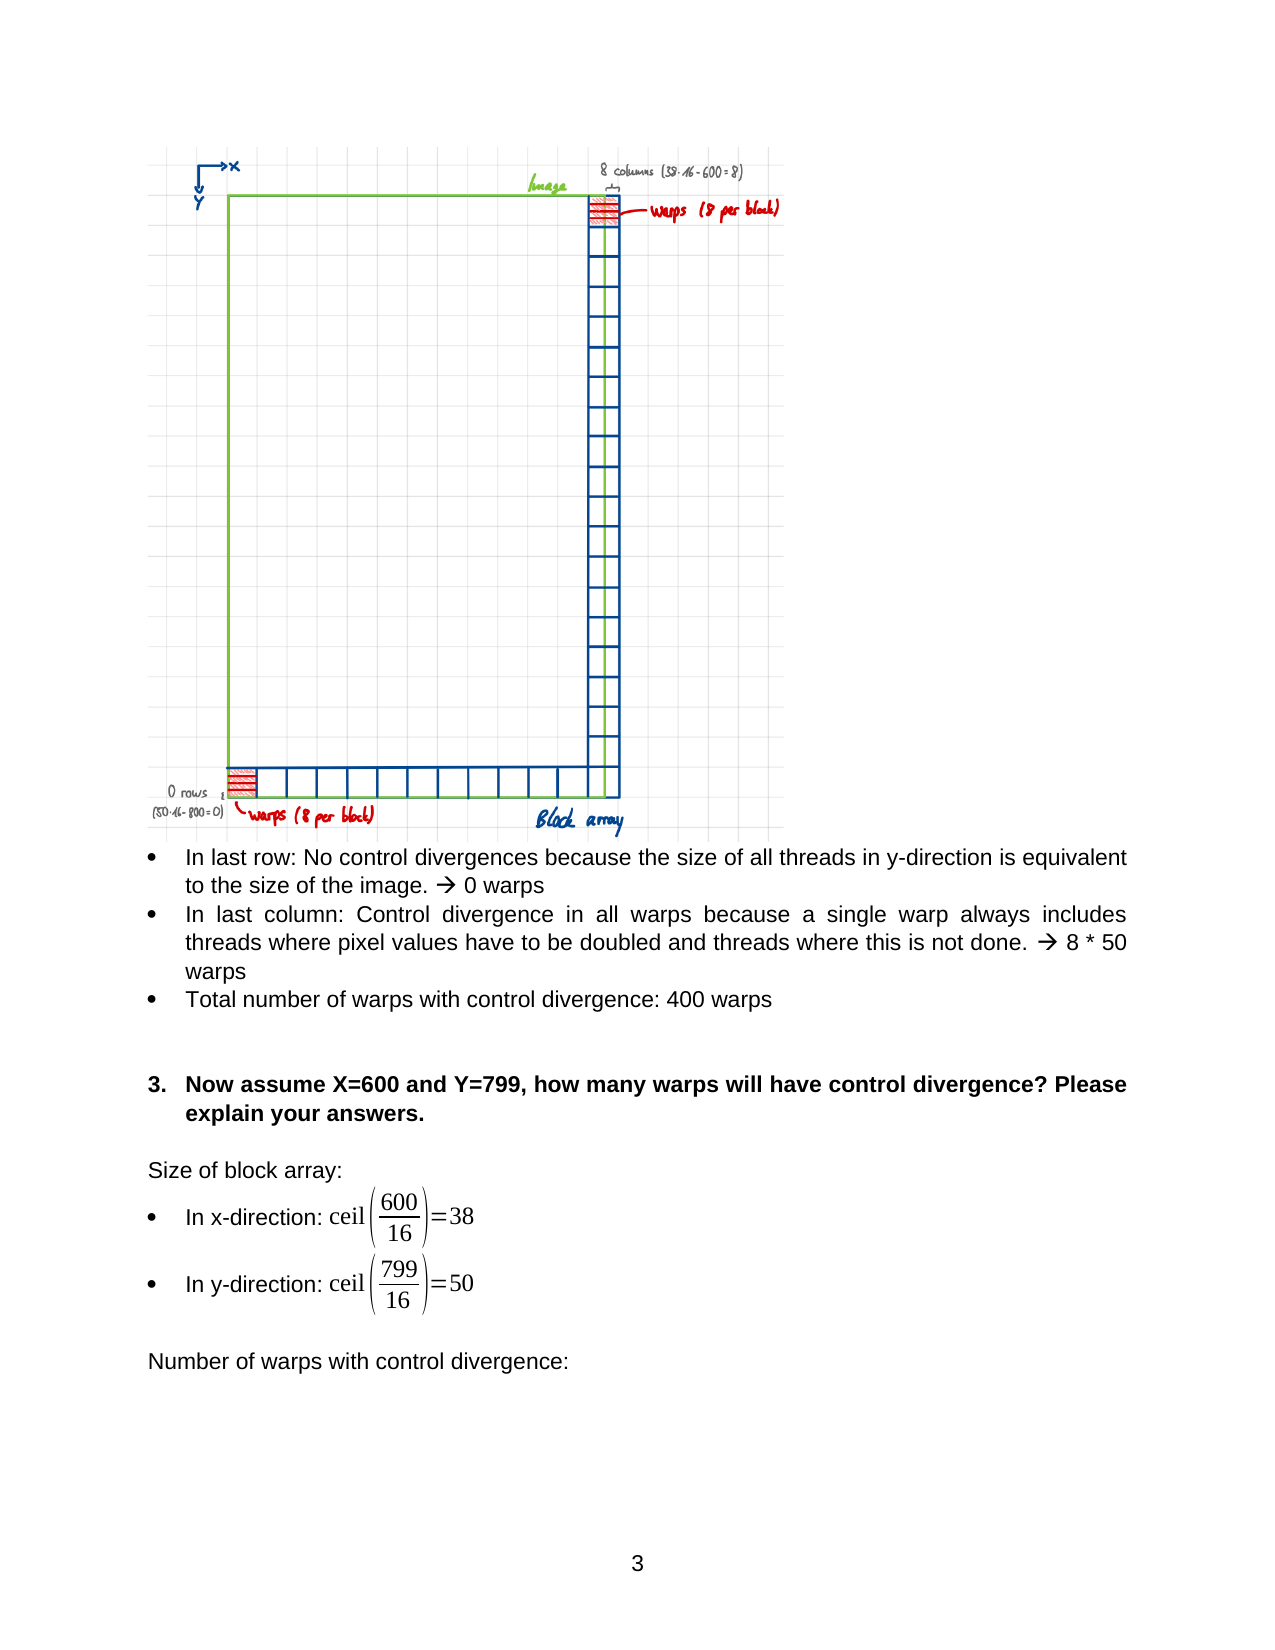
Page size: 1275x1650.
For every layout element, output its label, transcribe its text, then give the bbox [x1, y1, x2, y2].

list Total number of warps with control divergence: 400 warps [148, 986, 1127, 1012]
text Size of block array: [148, 1157, 1127, 1183]
text Number of warps with control divergence: [148, 1348, 1127, 1374]
list In x-direction: [148, 1185, 1127, 1250]
list In y-direction: [148, 1252, 1127, 1317]
list In last row: No control divergences because the size of all threads in y-direction is equivalent to the size of the image. 0 warps [148, 844, 1127, 899]
list In last column: Control divergence in all warps because a single warp always includes threads where pixel values have to be doubled and threads where this is not done. 8 * 50 warps [148, 901, 1127, 984]
picture [147, 147, 784, 842]
list Now assume X=600 and Y=799, how many warps will have control divergence? Please explain your answers. [148, 1071, 1127, 1126]
